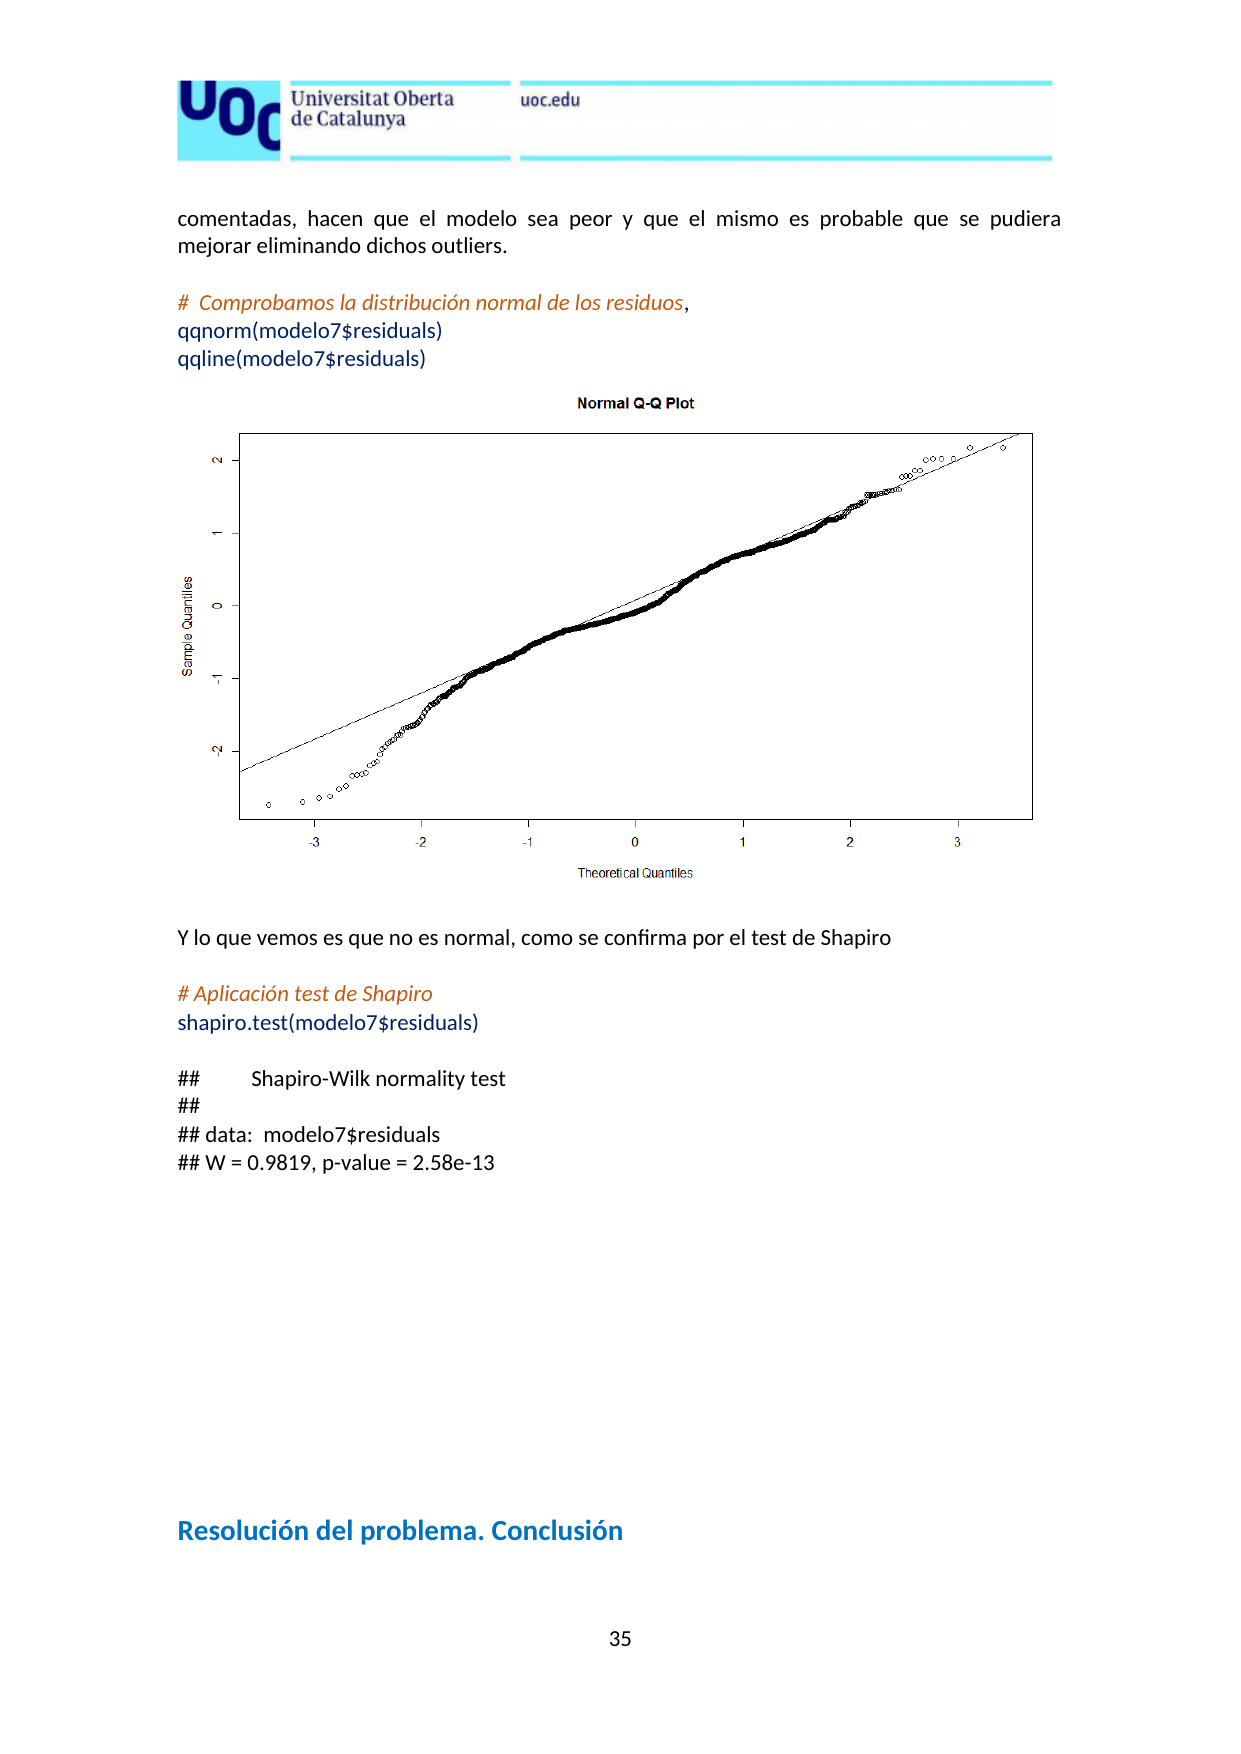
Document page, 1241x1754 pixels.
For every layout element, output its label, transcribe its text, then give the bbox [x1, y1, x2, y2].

text ## W = 0.9819, p-value = 2.58e-13 [177, 1148, 1063, 1176]
text ## [177, 1092, 1063, 1120]
text shapiro.test(modelo7$residuals) [177, 1008, 1063, 1036]
picture [177, 73, 1063, 176]
text Resolución del problema. Conclusión [177, 1512, 1063, 1548]
text qqline(modelo7$residuals) [177, 344, 1063, 371]
picture [177, 371, 1063, 896]
text # Comprobamos la distribución normal de los residuos, [177, 288, 1063, 316]
text # Aplicación test de Shapiro [177, 979, 1063, 1008]
text ## Shapiro-Wilk normality test [177, 1064, 1063, 1092]
text qqnorm(modelo7$residuals) [177, 316, 1063, 344]
text Y lo que vemos es que no es normal, como se confirma por el test de Shapiro [177, 923, 1063, 952]
text ## data: modelo7$residuals [177, 1120, 1063, 1148]
